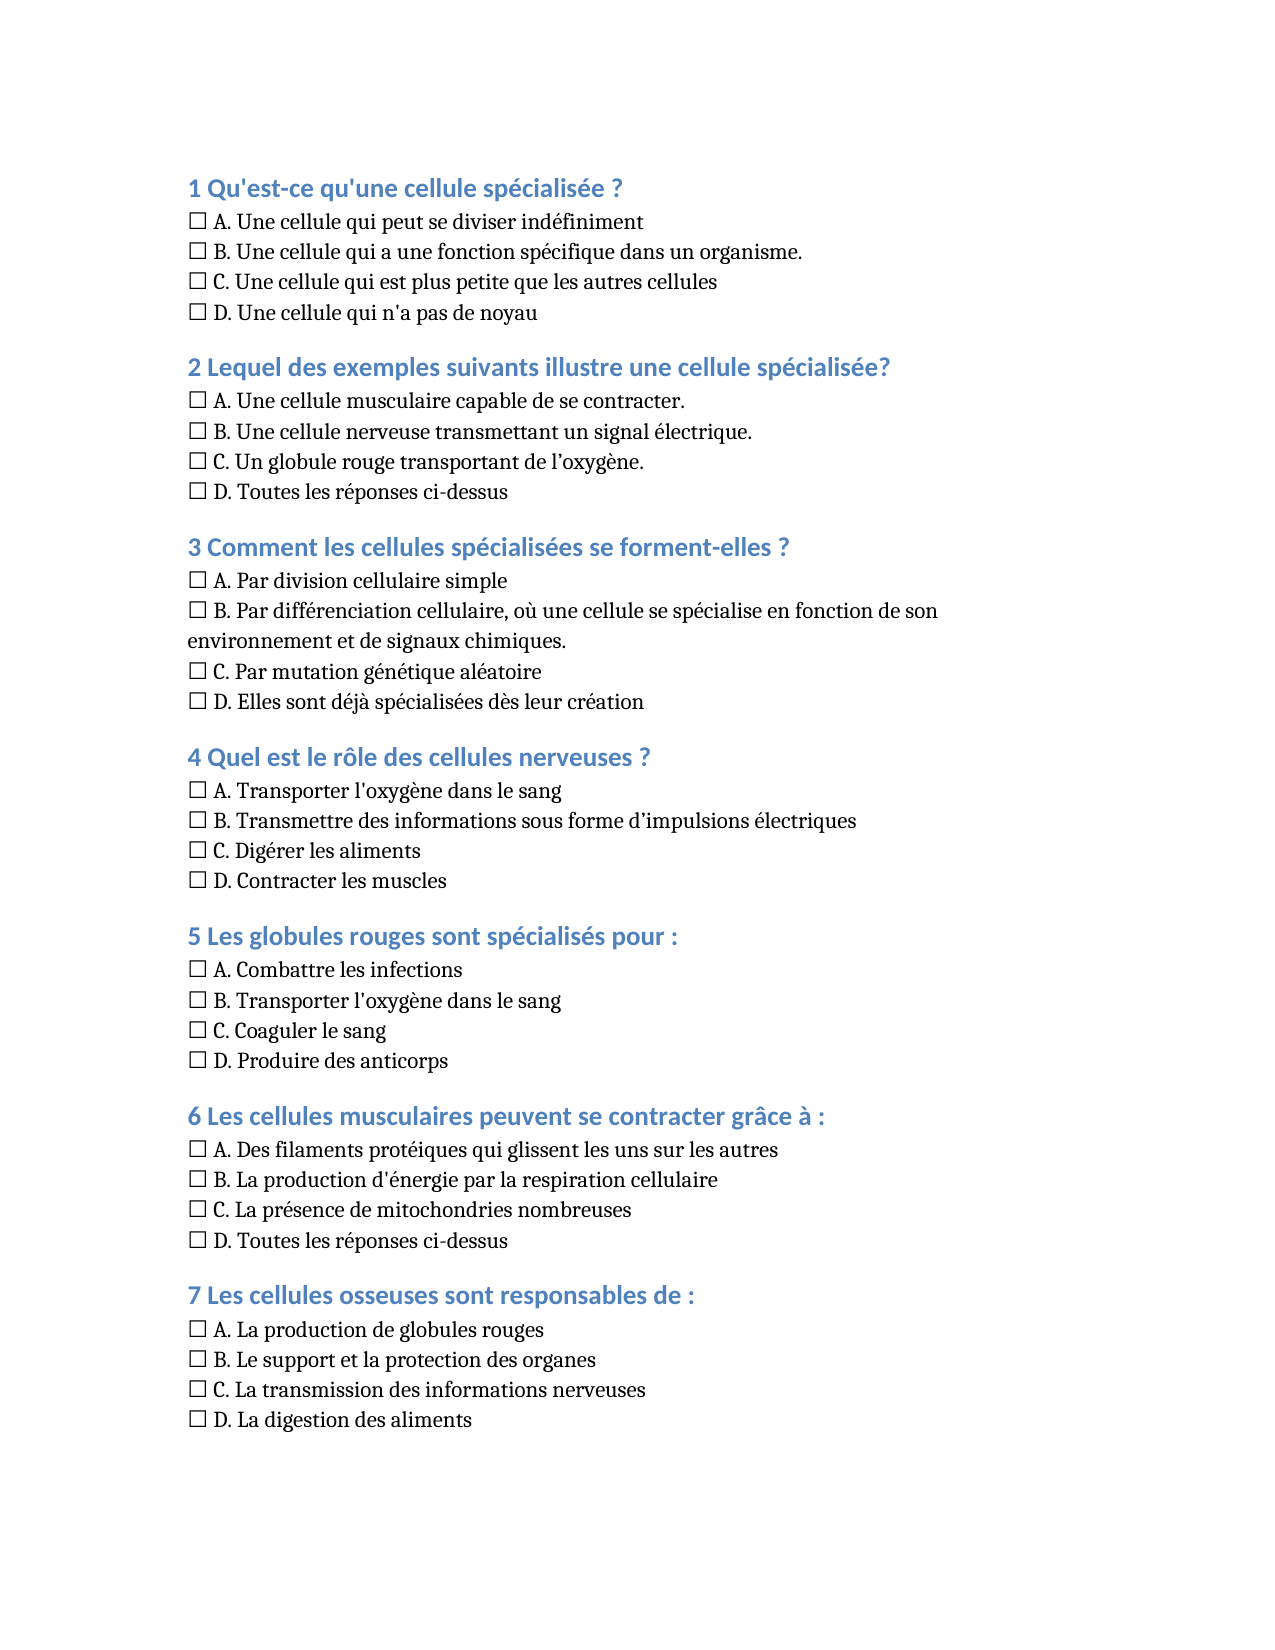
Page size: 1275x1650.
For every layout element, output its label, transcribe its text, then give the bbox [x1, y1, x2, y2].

subtitle 4 Quel est le rôle des cellules nerveuses ? [187, 740, 1087, 773]
text ☐ A. Transporter l'oxygène dans le sang ☐ B. Transmettre des informations sous forme d’impulsions électriques ☐ C. Digérer les aliments ☐ D. Contracter les muscles [187, 778, 1087, 895]
text ☐ A. Par division cellulaire simple ☐ B. Par différenciation cellulaire, où une cellule se spécialise en fonction de son environnement et de signaux chimiques. ☐ C. Par mutation génétique aléatoire ☐ D. Elles sont déjà spécialisées dès leur création [187, 568, 1087, 715]
subtitle 2 Lequel des exemples suivants illustre une cellule spécialisée? [187, 350, 1087, 383]
text ☐ A. La production de globules rouges ☐ B. Le support et la protection des organes ☐ C. La transmission des informations nerveuses ☐ D. La digestion des aliments [187, 1316, 1087, 1433]
text ☐ A. Des filaments protéiques qui glissent les uns sur les autres ☐ B. La production d'énergie par la respiration cellulaire ☐ C. La présence de mitochondries nombreuses ☐ D. Toutes les réponses ci-dessus [187, 1137, 1087, 1254]
subtitle 3 Comment les cellules spécialisées se forment-elles ? [187, 530, 1087, 563]
text ☐ A. Une cellule musculaire capable de se contracter. ☐ B. Une cellule nerveuse transmettant un signal électrique. ☐ C. Un globule rouge transportant de l’oxygène. ☐ D. Toutes les réponses ci-dessus [187, 388, 1087, 505]
subtitle 1 Qu'est-ce qu'une cellule spécialisée ? [187, 171, 1087, 204]
subtitle 6 Les cellules musculaires peuvent se contracter grâce à : [187, 1099, 1087, 1132]
subtitle 5 Les globules rouges sont spécialisés pour : [187, 919, 1087, 952]
text ☐ A. Combattre les infections ☐ B. Transporter l'oxygène dans le sang ☐ C. Coaguler le sang ☐ D. Produire des anticorps [187, 957, 1087, 1074]
text ☐ A. Une cellule qui peut se diviser indéfiniment ☐ B. Une cellule qui a une fonction spécifique dans un organisme. ☐ C. Une cellule qui est plus petite que les autres cellules ☐ D. Une cellule qui n'a pas de noyau [187, 209, 1087, 326]
subtitle 7 Les cellules osseuses sont responsables de : [187, 1278, 1087, 1312]
